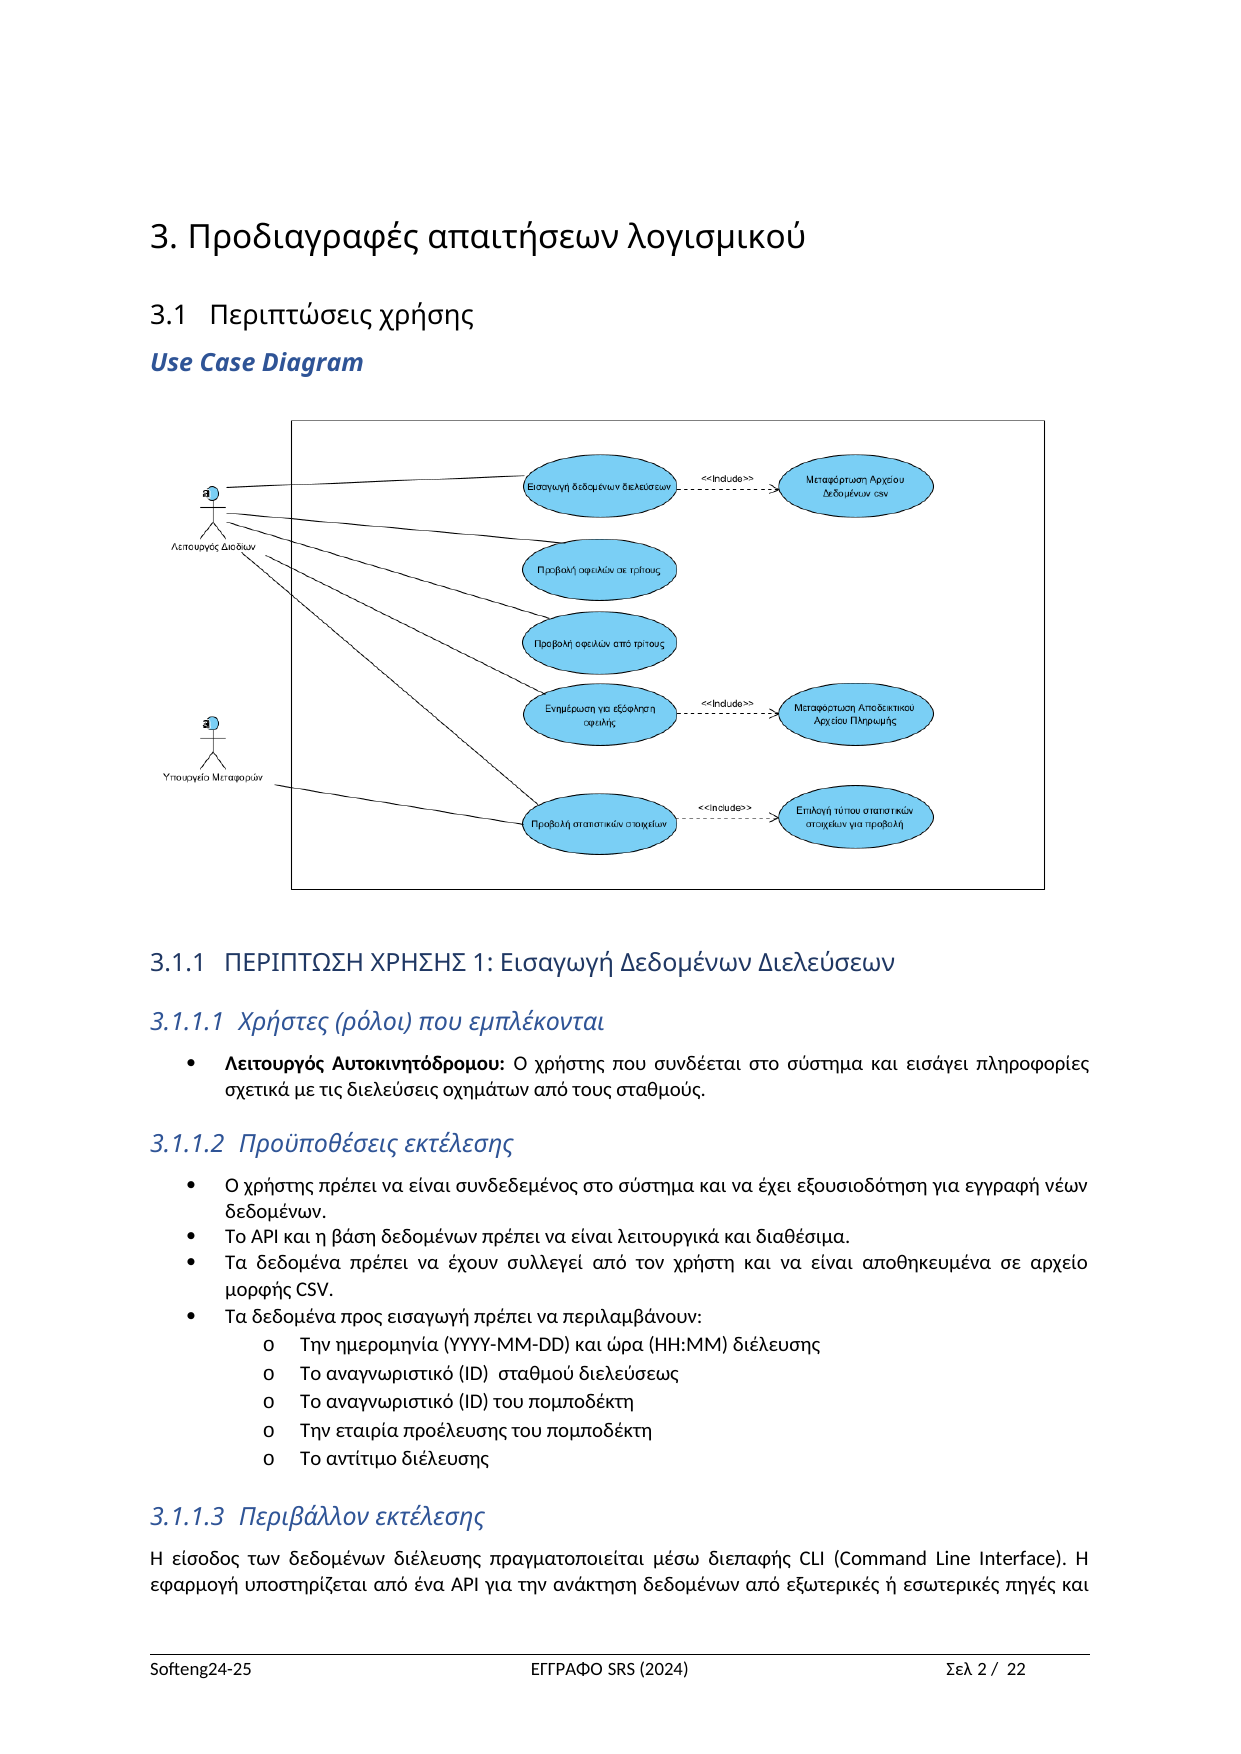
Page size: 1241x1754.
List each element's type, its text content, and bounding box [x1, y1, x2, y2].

list Το αντίτιμο διέλευσης [262, 1445, 1090, 1472]
list Τα δεδομένα πρέπει να έχουν συλλεγεί από τον χρήστη και να είναι αποθηκευμένα σε αρχείο μορφής CSV. [187, 1249, 1090, 1302]
text Use Case Diagram [150, 345, 1090, 379]
list Την ημερομηνία (YYYY-MM-DD) και ώρα (HH:MM) διέλευσης [262, 1331, 1090, 1358]
list Λειτουργός Αυτοκινητόδρομου: Ο χρήστης που συνδέεται στο σύστημα και εισάγει πληροφορίες σχετικά με τις διελεύσεις οχημάτων από τους σταθμούς. [187, 1050, 1090, 1101]
list Τα δεδομένα προς εισαγωγή πρέπει να περιλαμβάνουν: [187, 1304, 1090, 1329]
list Το API και η βάση δεδομένων πρέπει να είναι λειτουργικά και διαθέσιμα. [187, 1223, 1090, 1249]
subtitle 3.1.1.2 Προϋποθέσεις εκτέλεσης [150, 1126, 1090, 1160]
list Την εταιρία προέλευσης του πομποδέκτη [262, 1417, 1090, 1443]
list Το αναγνωριστικό (ID) σταθμού διελεύσεως [262, 1360, 1090, 1386]
list Το αναγνωριστικό (ID) του πομποδέκτη [262, 1388, 1090, 1415]
picture [150, 391, 1090, 920]
list Ο χρήστης πρέπει να είναι συνδεδεμένος στο σύστημα και να έχει εξουσιοδότηση για εγγραφή νέων δεδομένων. [187, 1173, 1090, 1223]
subtitle 3.1.1.1 Χρήστες (ρόλοι) που εμπλέκονται [150, 1004, 1090, 1038]
subtitle 3.1.1.3 Περιβάλλον εκτέλεσης [150, 1499, 1090, 1533]
subtitle 3.1 Περιπτώσεις χρήσης [150, 295, 1090, 332]
subtitle 3.1.1 ΠΕΡΙΠΤΩΣΗ ΧΡΗΣΗΣ 1: Εισαγωγή Δεδομένων Διελεύσεων [150, 945, 1090, 979]
subtitle Προδιαγραφές απαιτήσεων λογισμικού [150, 212, 1090, 258]
